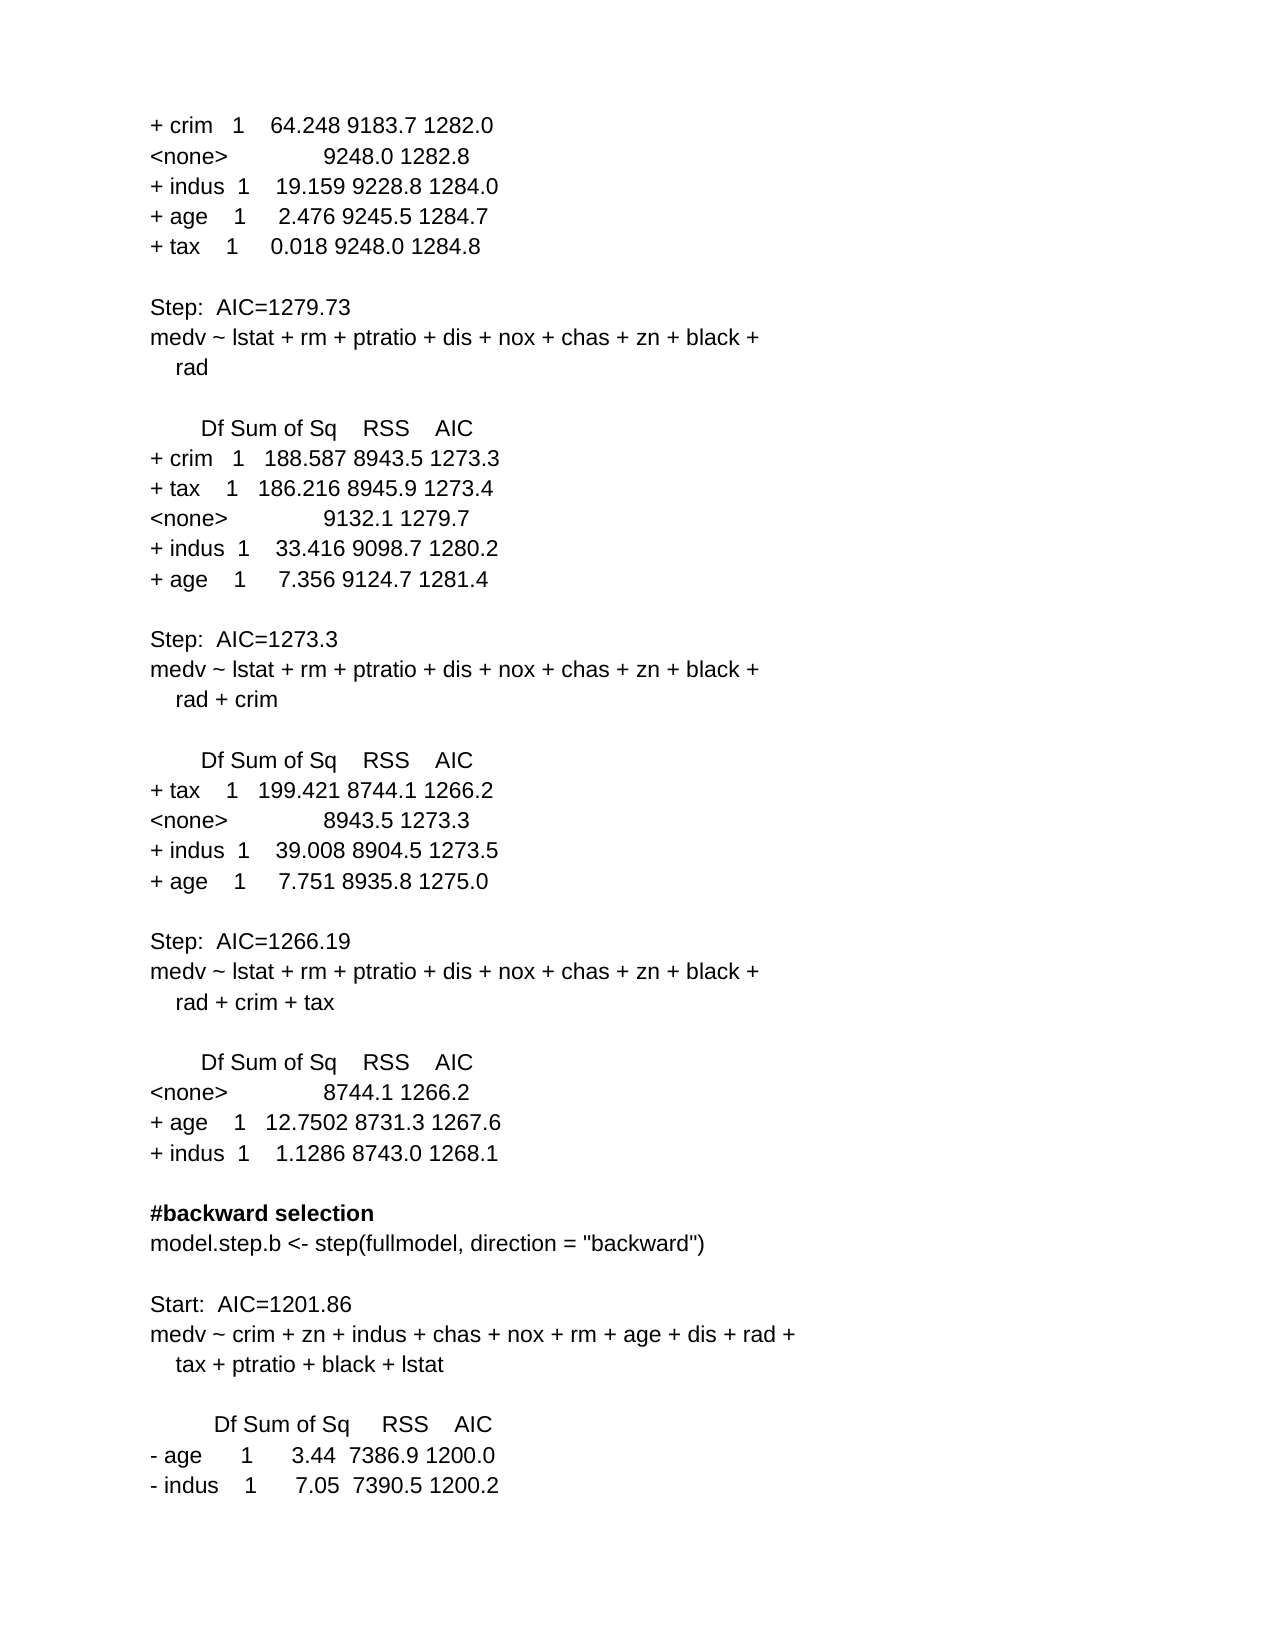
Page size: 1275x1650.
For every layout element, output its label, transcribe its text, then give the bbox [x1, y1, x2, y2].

text #backward selection [150, 1200, 1125, 1226]
text + age 1 7.356 9124.7 1281.4 [150, 566, 1125, 592]
text + age 1 12.7502 8731.3 1267.6 [150, 1109, 1125, 1136]
text Step: AIC=1266.19 [150, 928, 1125, 954]
text + indus 1 39.008 8904.5 1273.5 [150, 837, 1125, 864]
text medv ~ lstat + rm + ptratio + dis + nox + chas + zn + black + [150, 656, 1125, 683]
text + indus 1 19.159 9228.8 1284.0 [150, 173, 1125, 199]
text <none> 9248.0 1282.8 [150, 143, 1125, 169]
text + indus 1 33.416 9098.7 1280.2 [150, 535, 1125, 562]
text medv ~ lstat + rm + ptratio + dis + nox + chas + zn + black + [150, 958, 1125, 985]
text Df Sum of Sq RSS AIC [150, 1411, 1125, 1438]
text model.step.b <- step(fullmodel, direction = "backward") [150, 1230, 1125, 1257]
text + indus 1 1.1286 8743.0 1268.1 [150, 1139, 1125, 1166]
text - indus 1 7.05 7390.5 1200.2 [150, 1472, 1125, 1498]
text Start: AIC=1201.86 [150, 1291, 1125, 1317]
text Step: AIC=1279.73 [150, 294, 1125, 320]
text + age 1 2.476 9245.5 1284.7 [150, 203, 1125, 229]
text + age 1 7.751 8935.8 1275.0 [150, 868, 1125, 894]
text - age 1 3.44 7386.9 1200.0 [150, 1442, 1125, 1468]
text + tax 1 0.018 9248.0 1284.8 [150, 233, 1125, 260]
text medv ~ lstat + rm + ptratio + dis + nox + chas + zn + black + [150, 324, 1125, 350]
text rad + crim [150, 686, 1125, 713]
text rad [150, 354, 1125, 381]
text Df Sum of Sq RSS AIC [150, 747, 1125, 773]
text + crim 1 188.587 8943.5 1273.3 [150, 445, 1125, 471]
text <none> 9132.1 1279.7 [150, 505, 1125, 532]
text medv ~ crim + zn + indus + chas + nox + rm + age + dis + rad + [150, 1321, 1125, 1347]
text + tax 1 199.421 8744.1 1266.2 [150, 777, 1125, 803]
text rad + crim + tax [150, 988, 1125, 1015]
text Step: AIC=1273.3 [150, 626, 1125, 652]
text Df Sum of Sq RSS AIC [150, 1049, 1125, 1075]
text + crim 1 64.248 9183.7 1282.0 [150, 112, 1125, 139]
text tax + ptratio + black + lstat [150, 1351, 1125, 1377]
text + tax 1 186.216 8945.9 1273.4 [150, 475, 1125, 501]
text <none> 8943.5 1273.3 [150, 807, 1125, 834]
text Df Sum of Sq RSS AIC [150, 414, 1125, 441]
text <none> 8744.1 1266.2 [150, 1079, 1125, 1106]
